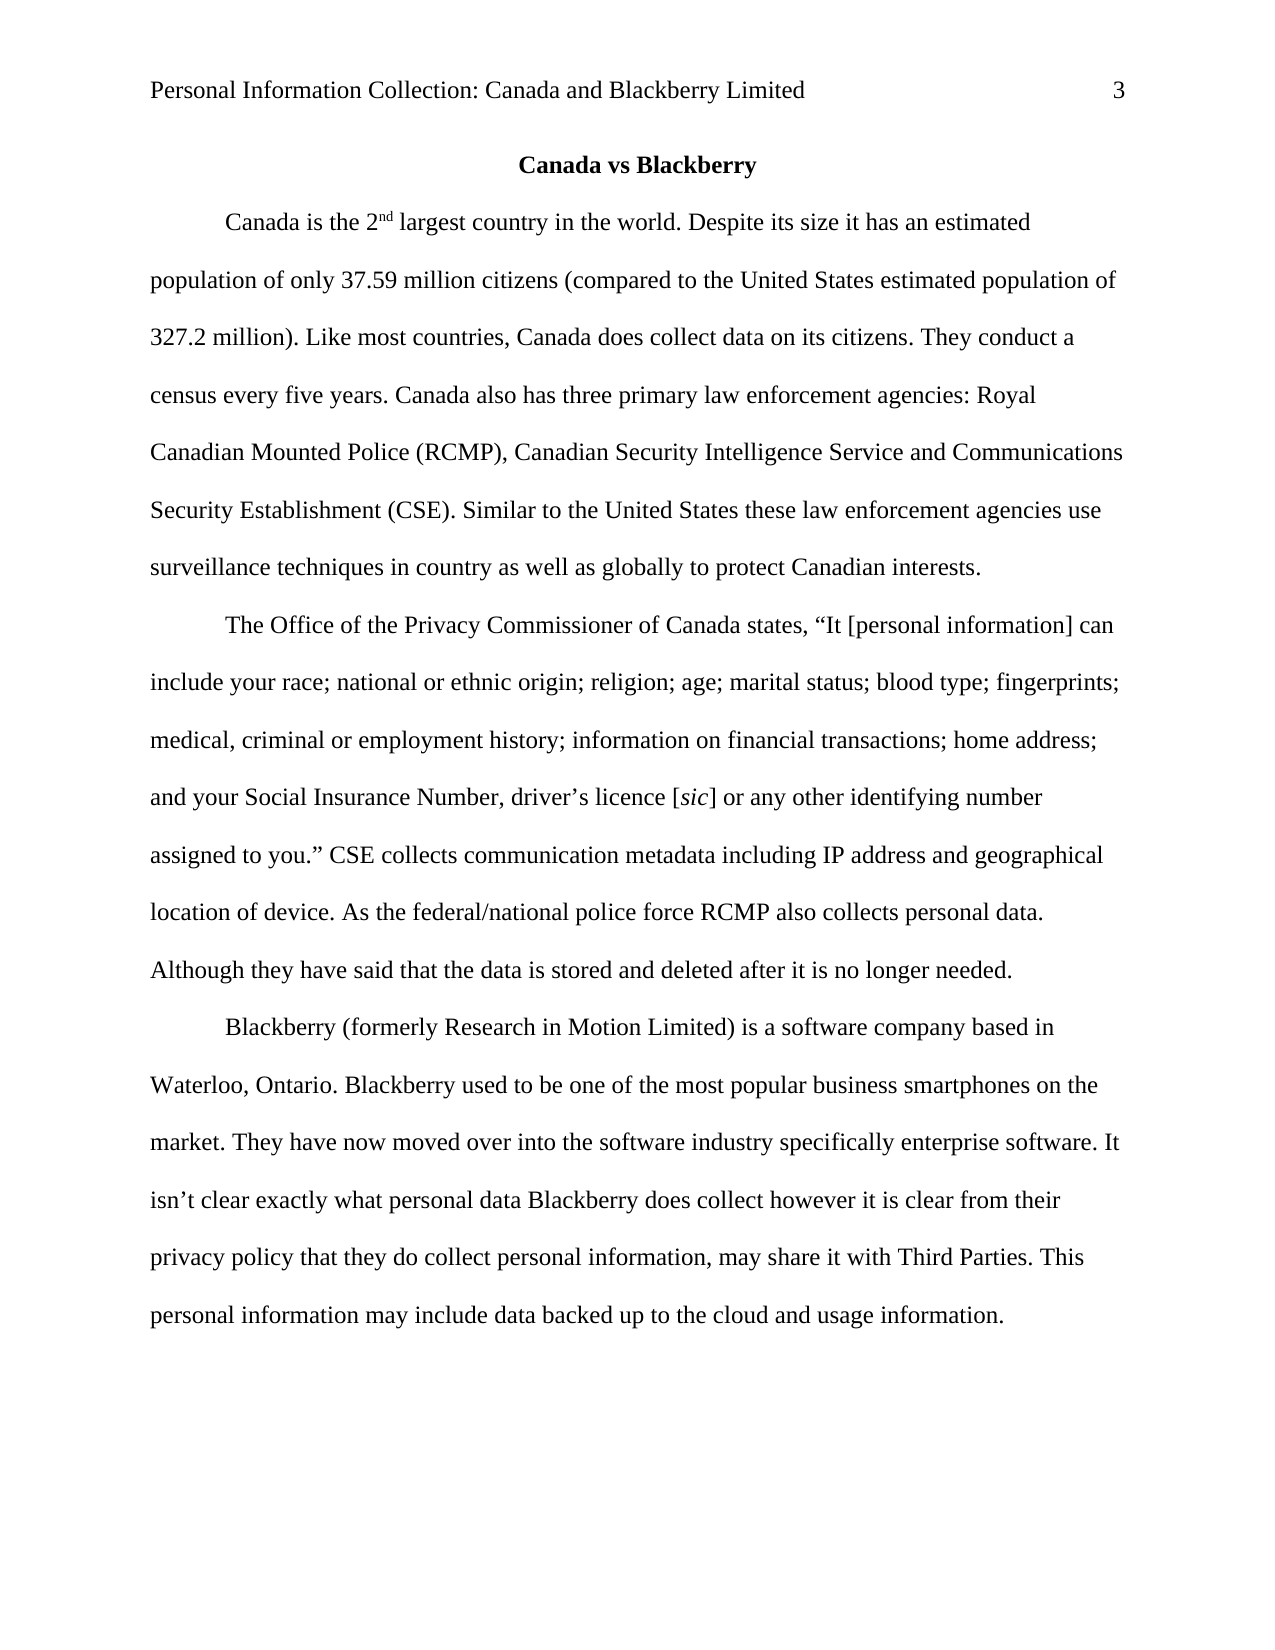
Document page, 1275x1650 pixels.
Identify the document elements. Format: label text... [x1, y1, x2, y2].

title Canada vs Blackberry [150, 150, 1125, 179]
text Canada is the 2nd largest country in the world. Despite its size it has an estimated population of only 37.59 million citizens (compared to the United States estimated population of 327.2 million). Like most countries, Canada does collect data on its citizens. They conduct a census every five years. Canada also has three primary law enforcement agencies: Royal Canadian Mounted Police (RCMP), Canadian Security Intelligence Service and Communications Security Establishment (CSE). Similar to the United States these law enforcement agencies use surveillance techniques in country as well as globally to protect Canadian interests. [150, 207, 1125, 581]
text Blackberry (formerly Research in Motion Limited) is a software company based in Waterloo, Ontario. Blackberry used to be one of the most popular business smartphones on the market. They have now moved over into the software industry specifically enterprise software. It isn’t clear exactly what personal data Blackberry does collect however it is clear from their privacy policy that they do collect personal information, may share it with Third Parties. This personal information may include data backed up to the cloud and usage information. [150, 1012, 1125, 1329]
text The Office of the Privacy Commissioner of Canada states, “It [personal information] can include your race; national or ethnic origin; religion; age; marital status; blood type; fingerprints; medical, criminal or employment history; information on financial transactions; home address; and your Social Insurance Number, driver’s licence [sic] or any other identifying number assigned to you.” CSE collects communication metadata including IP address and geographical location of device. As the federal/national police force RCMP also collects personal data. Although they have said that the data is stored and deleted after it is no longer needed. [150, 610, 1125, 984]
